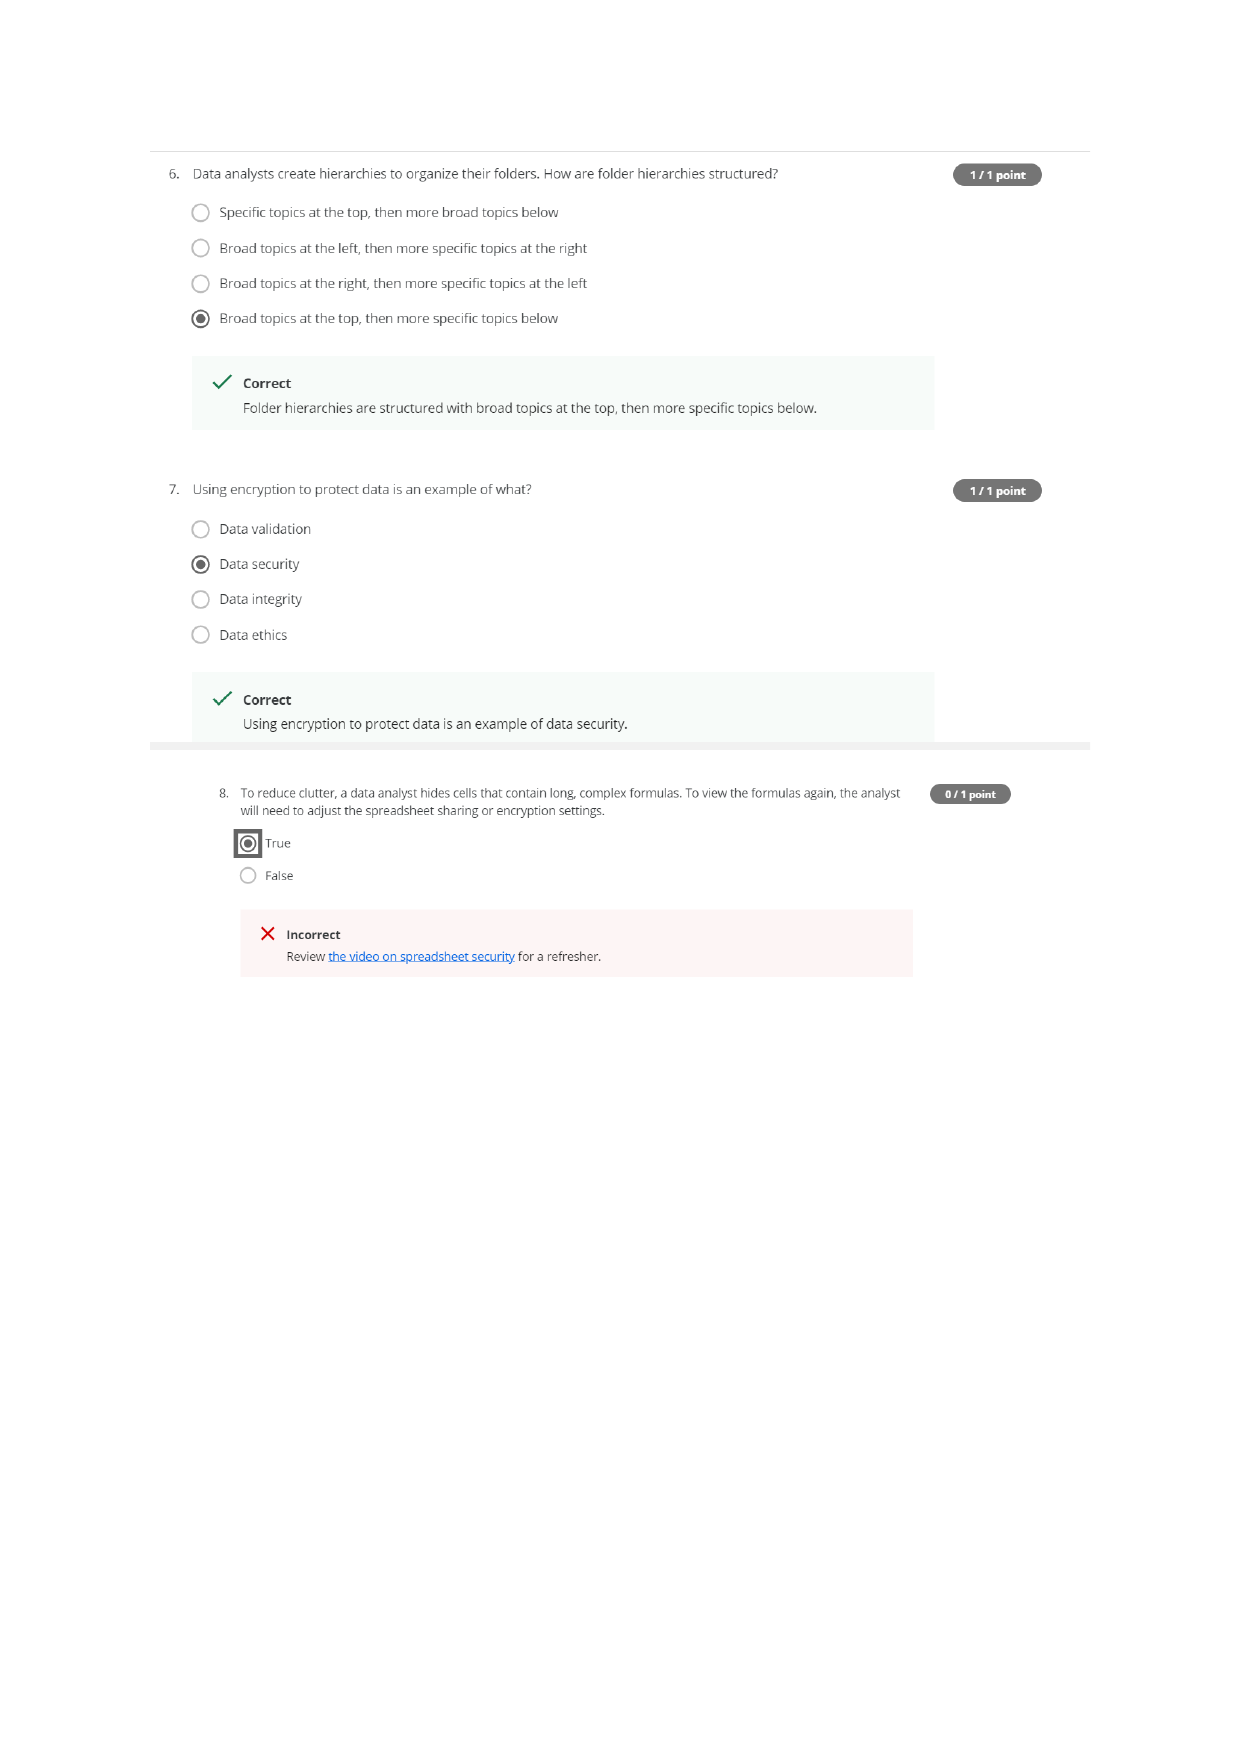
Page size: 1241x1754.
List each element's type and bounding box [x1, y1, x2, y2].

picture [150, 753, 1091, 983]
picture [150, 150, 1091, 750]
